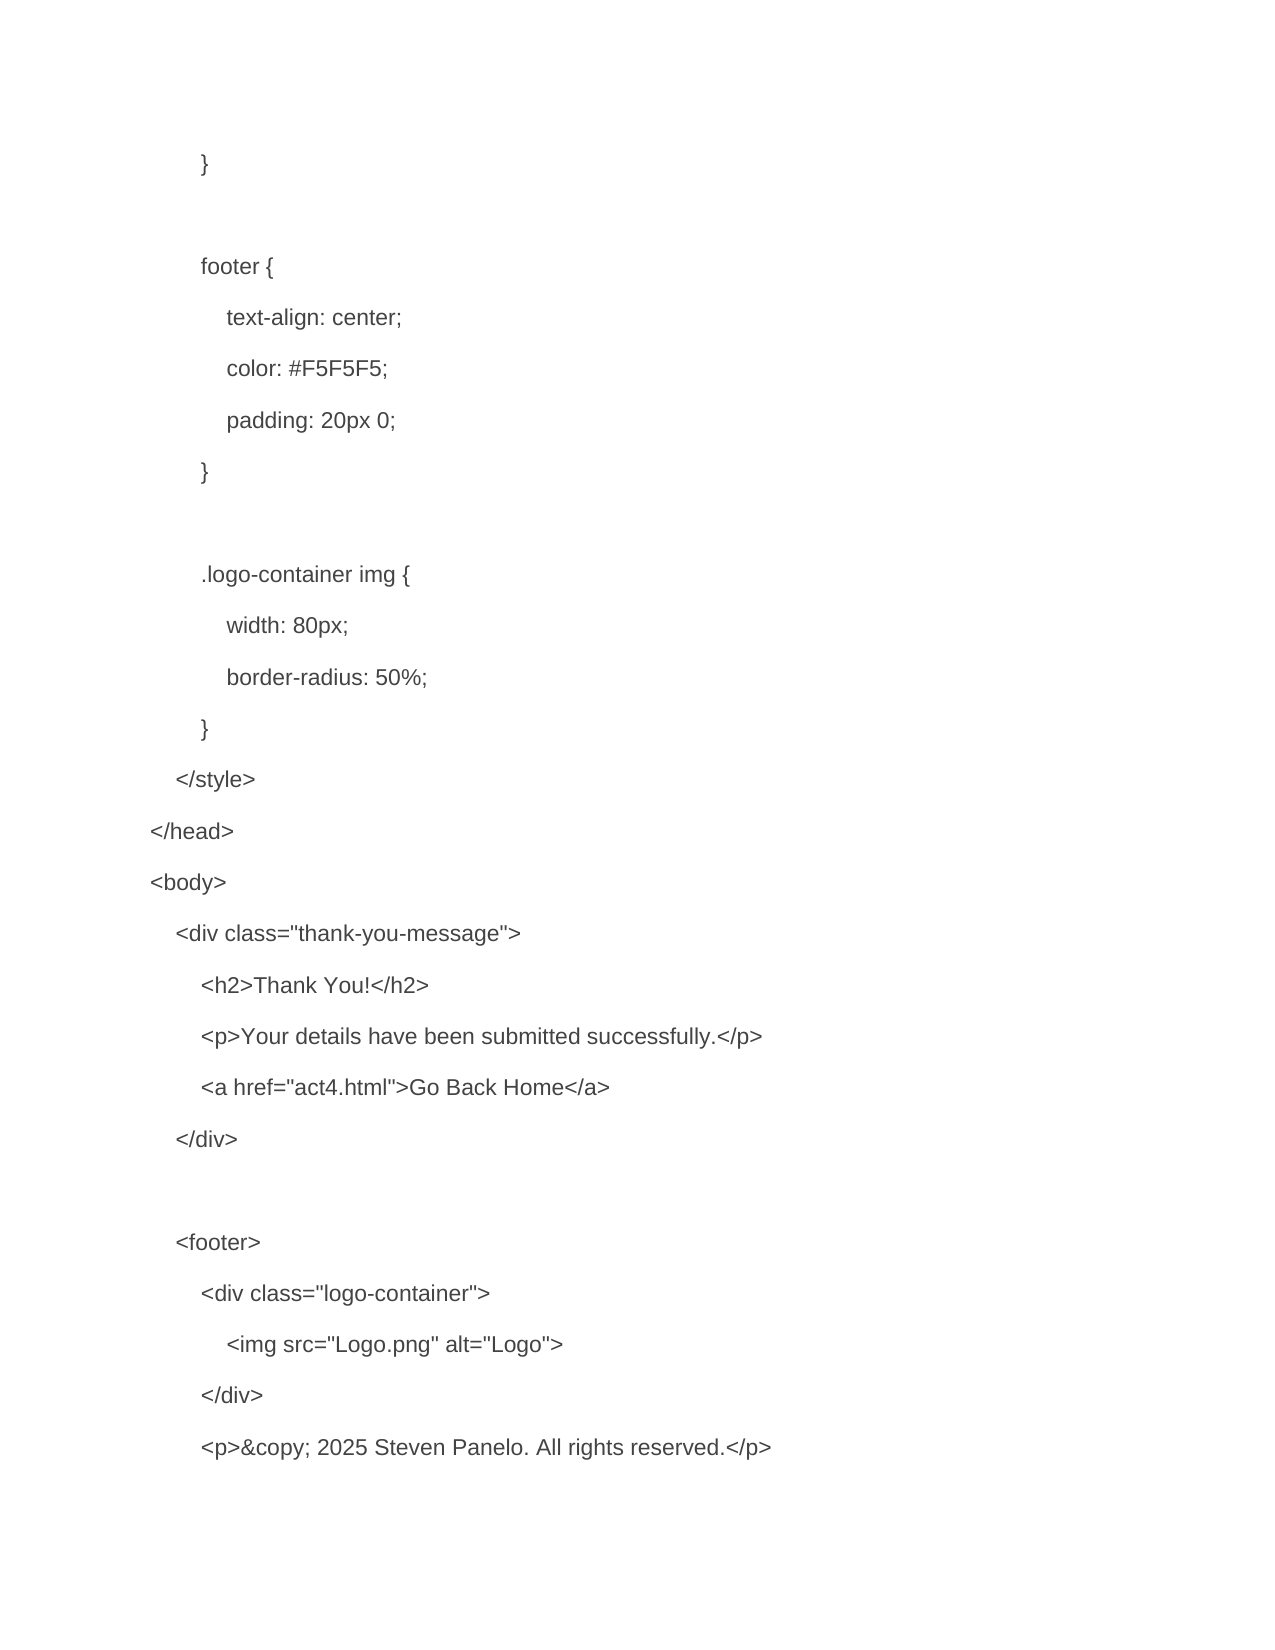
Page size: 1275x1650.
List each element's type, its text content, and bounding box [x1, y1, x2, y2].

text text-align: center; [150, 304, 1125, 330]
text } [150, 715, 1125, 741]
text <h2>Thank You!</h2> [150, 972, 1125, 998]
text </div> [150, 1382, 1125, 1409]
text <div class="thank-you-message"> [150, 920, 1125, 947]
text <a href="act4.html">Go Back Home</a> [150, 1074, 1125, 1101]
text color: #F5F5F5; [150, 355, 1125, 382]
text <img src="Logo.png" alt="Logo"> [150, 1331, 1125, 1357]
text <body> [150, 869, 1125, 895]
text </div> [150, 1126, 1125, 1152]
text width: 80px; [150, 612, 1125, 638]
text <p>&copy; 2025 Steven Panelo. All rights reserved.</p> [150, 1434, 1125, 1460]
text footer { [150, 253, 1125, 279]
text <footer> [150, 1228, 1125, 1255]
text </style> [150, 766, 1125, 793]
text } [150, 150, 1125, 176]
text border-radius: 50%; [150, 663, 1125, 690]
text <p>Your details have been submitted successfully.</p> [150, 1023, 1125, 1049]
text .logo-container img { [150, 561, 1125, 587]
text <div class="logo-container"> [150, 1280, 1125, 1306]
text } [150, 458, 1125, 484]
text padding: 20px 0; [150, 407, 1125, 433]
text </head> [150, 818, 1125, 844]
